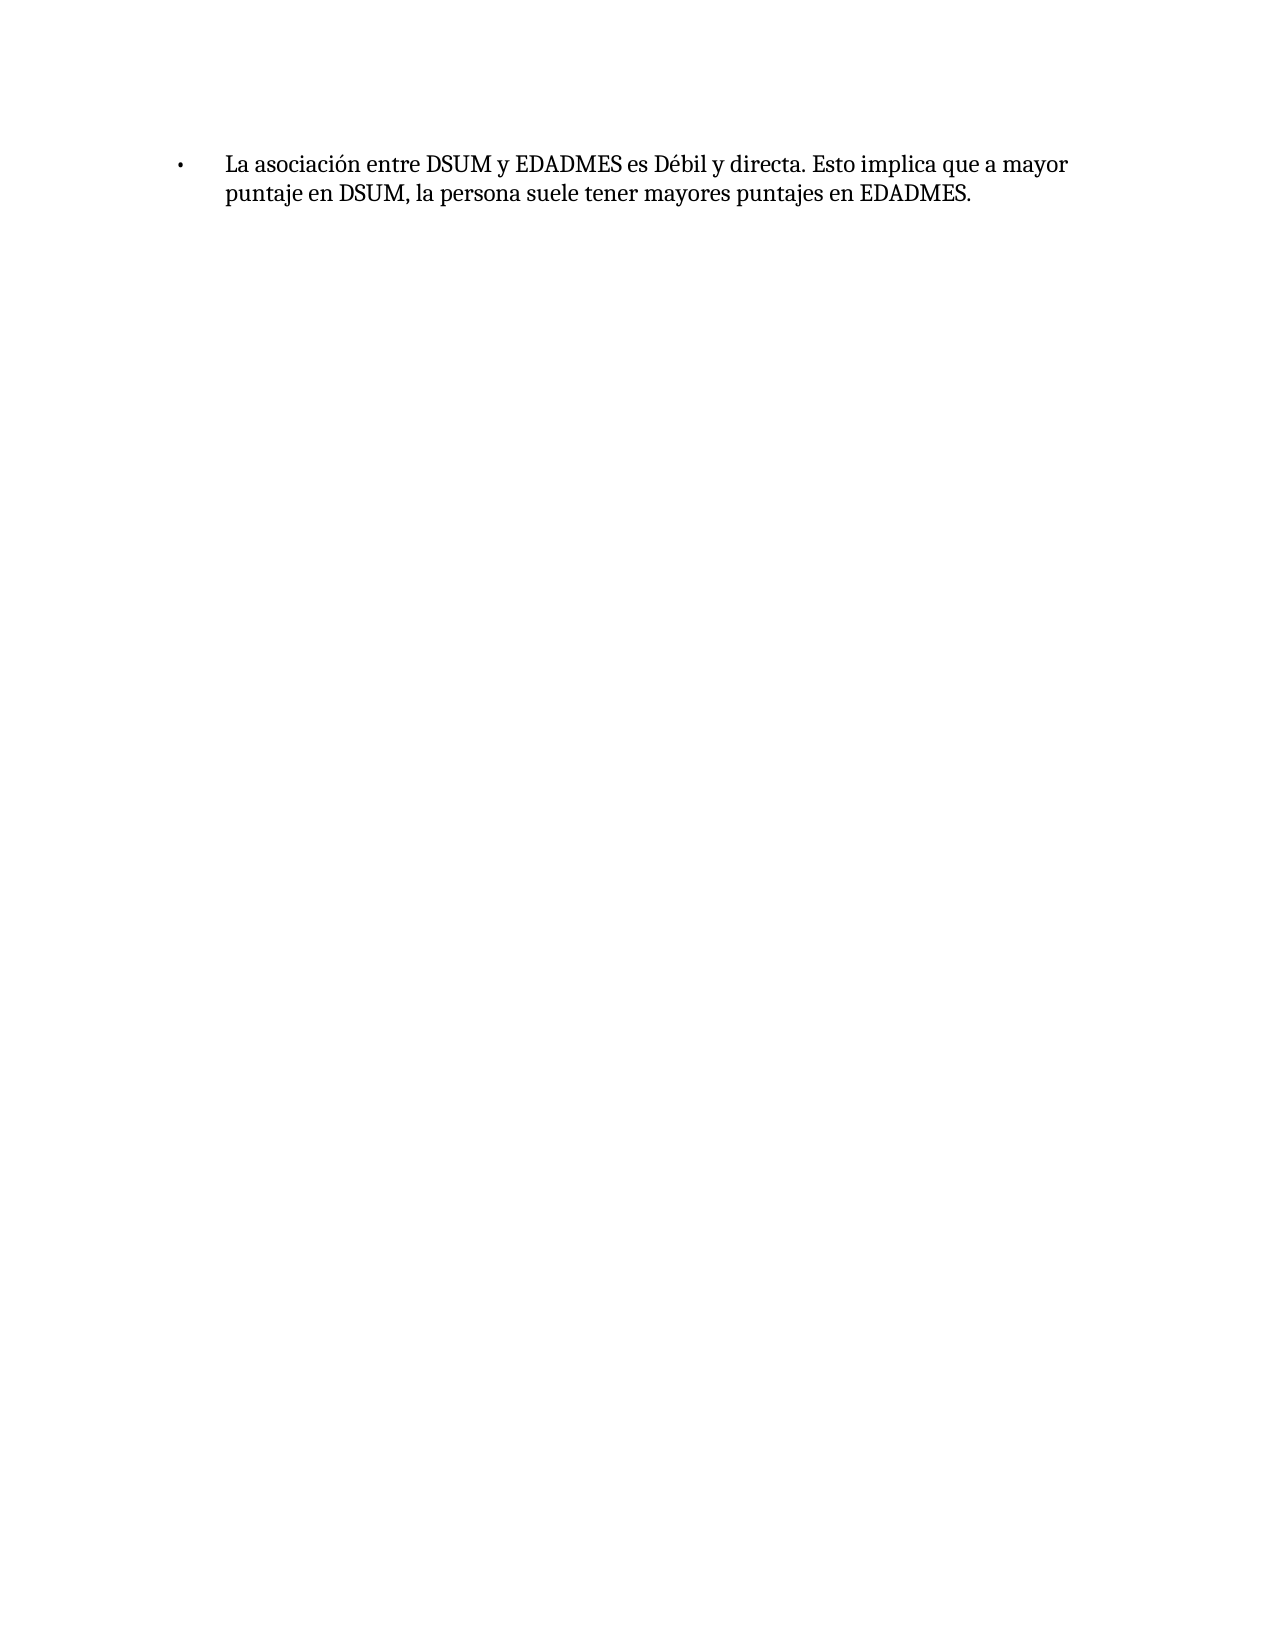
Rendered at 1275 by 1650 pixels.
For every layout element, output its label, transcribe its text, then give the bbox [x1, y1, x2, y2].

list La asociación entre DSUM y EDADMES es Débil y directa. Esto implica que a mayor puntaje en DSUM, la persona suele tener mayores puntajes en EDADMES. [175, 150, 1125, 207]
